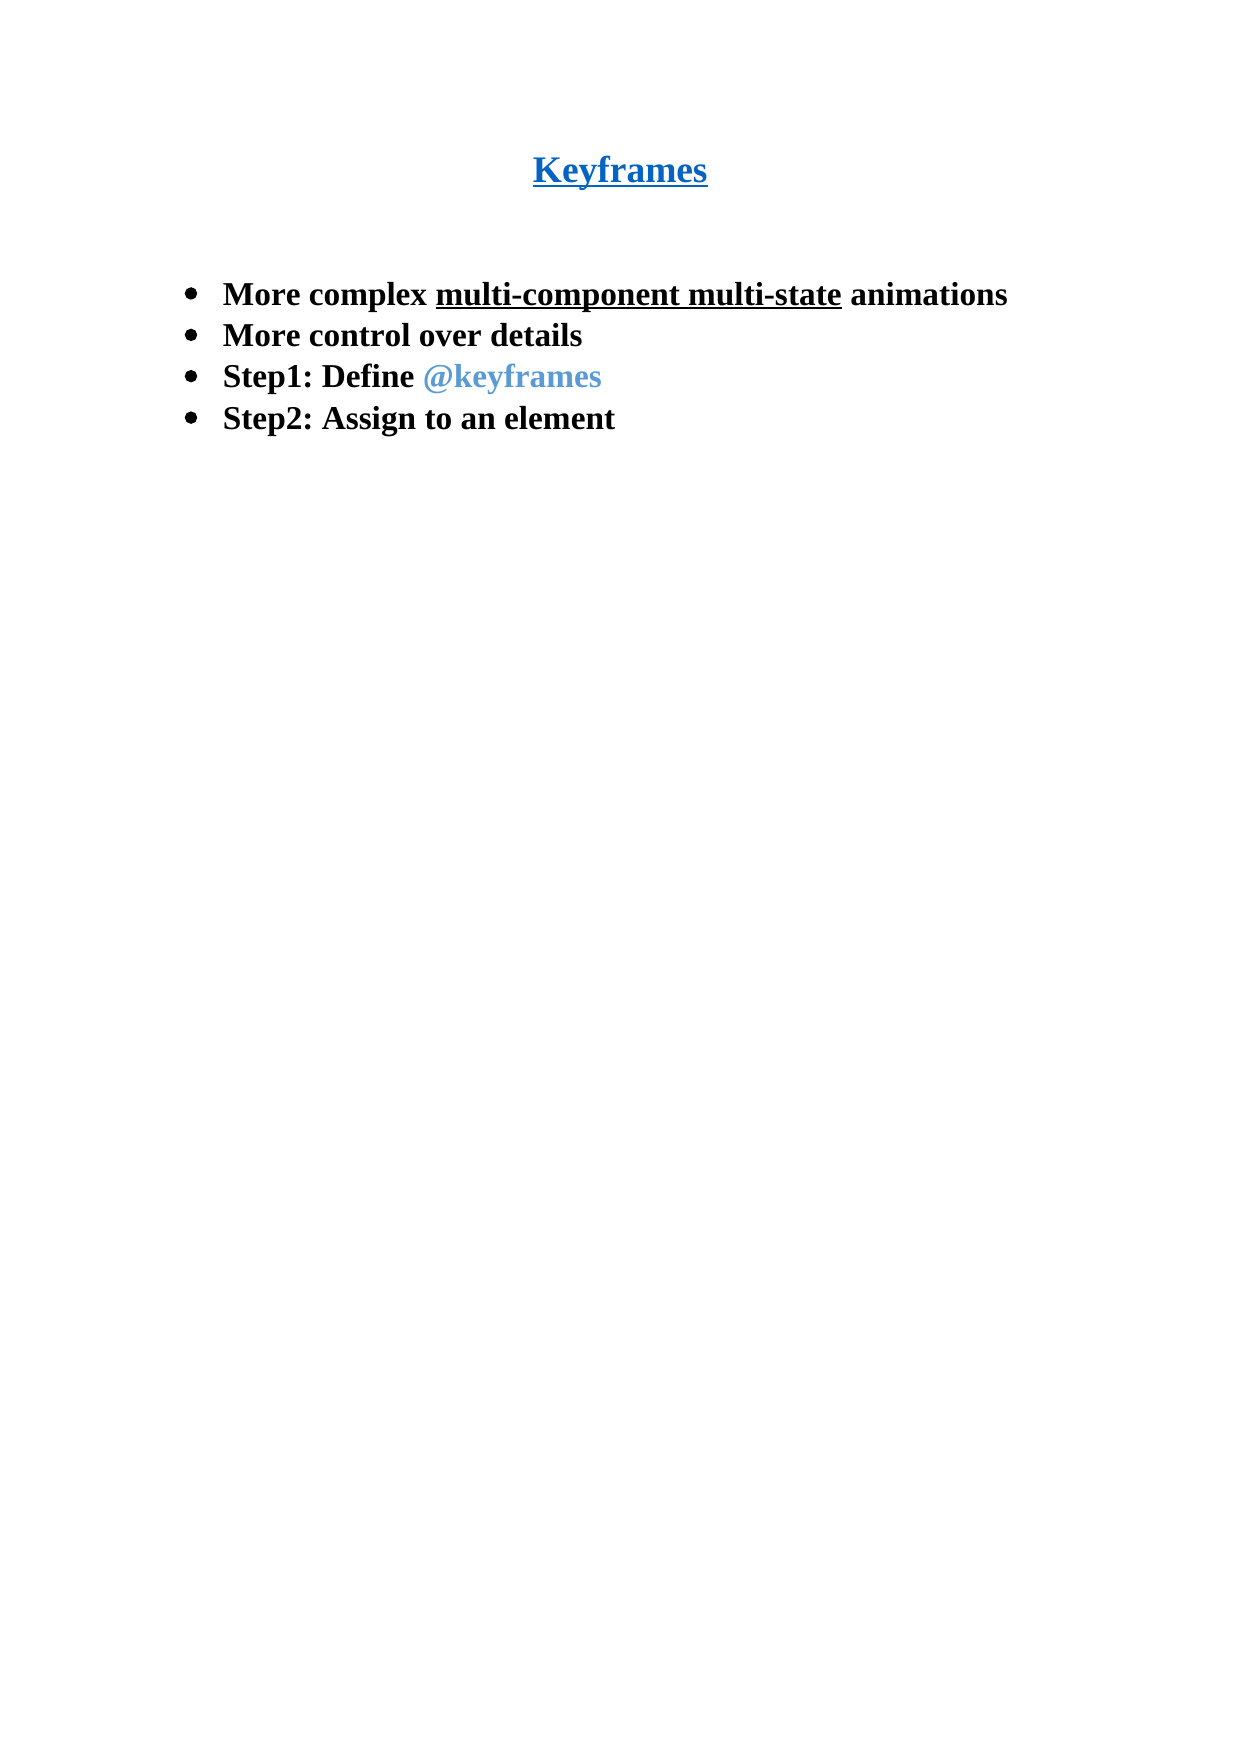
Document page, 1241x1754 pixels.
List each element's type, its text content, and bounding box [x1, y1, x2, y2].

list More complex multi-component multi-state animations [185, 274, 1093, 312]
list Step2: Assign to an element [185, 398, 1093, 436]
list Step1: Define @keyframes [185, 357, 1093, 395]
text Keyframes [148, 148, 1093, 191]
list More control over details [185, 315, 1093, 354]
